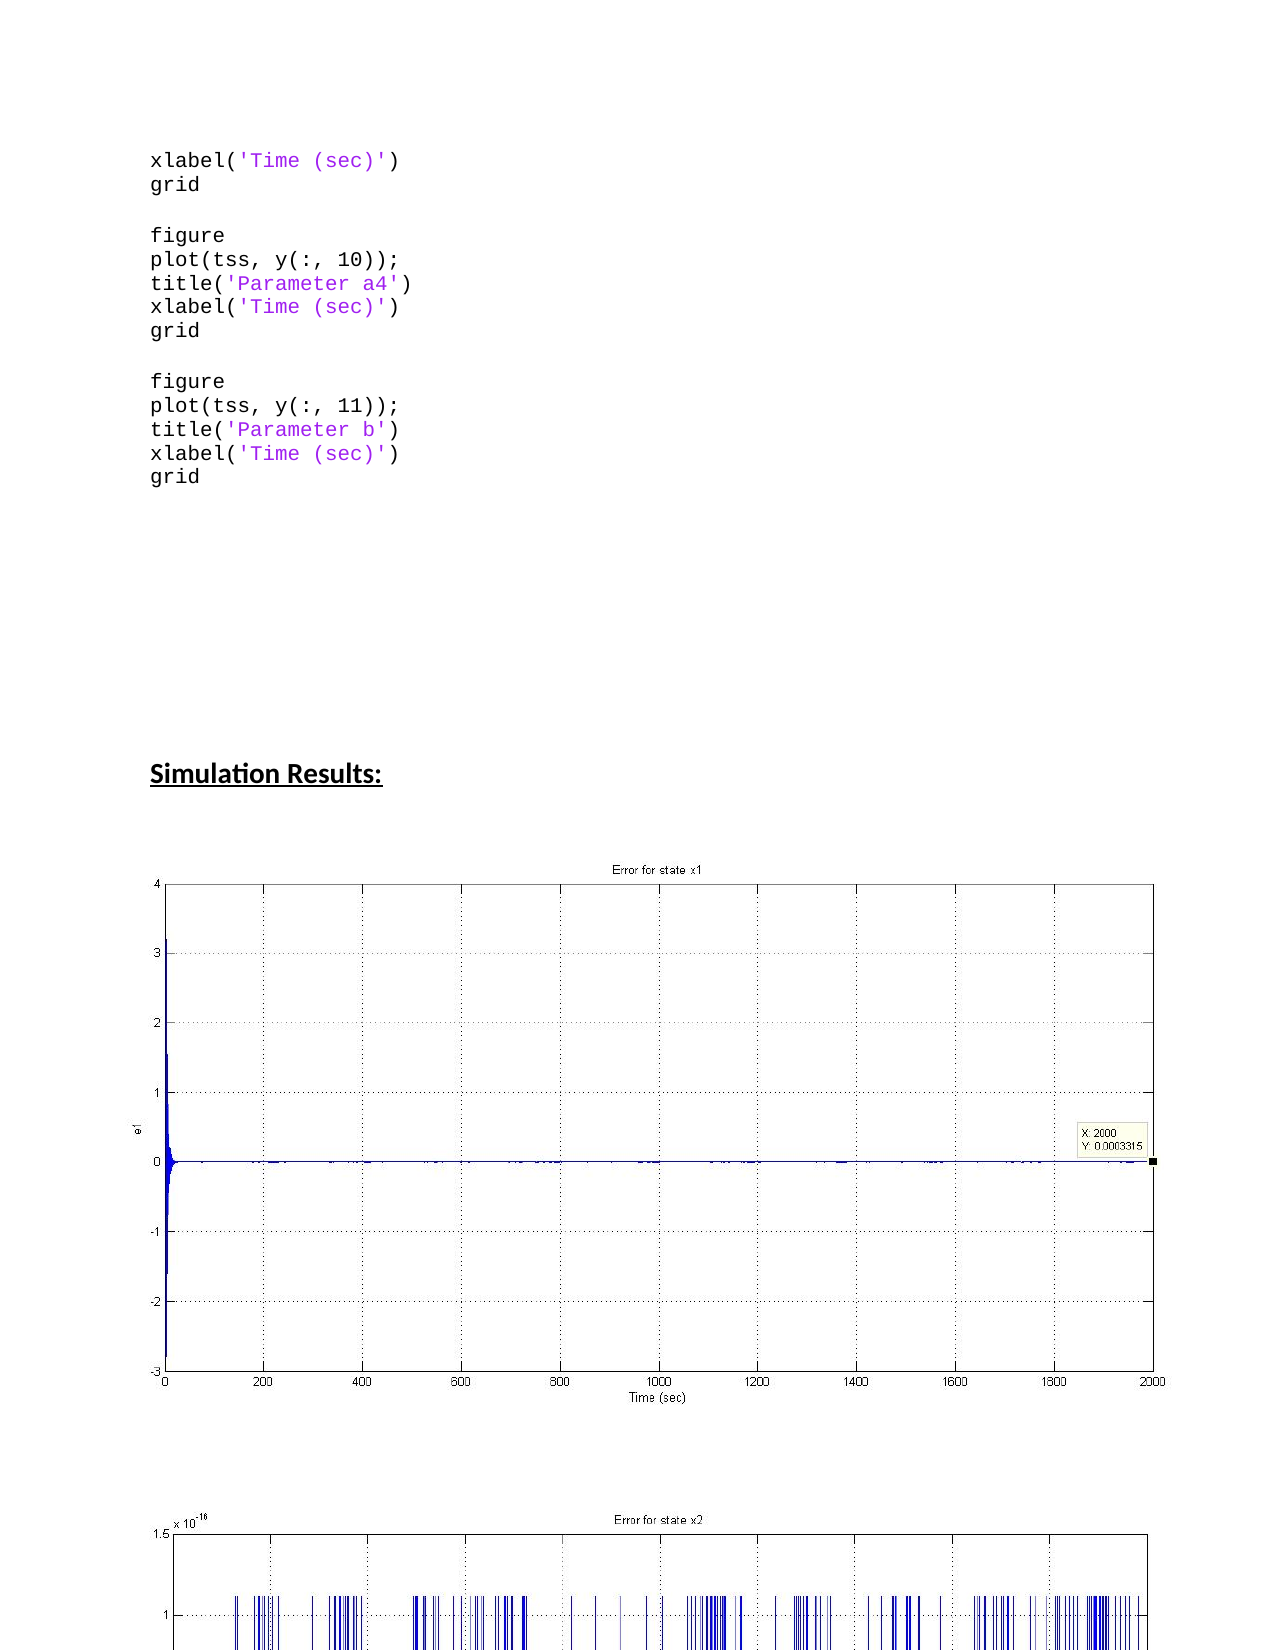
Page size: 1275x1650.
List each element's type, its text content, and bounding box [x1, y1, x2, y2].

text figure [150, 372, 1125, 395]
text plot(tss, y(:, 10)); [150, 249, 1125, 273]
text xlabel('Time (sec)') [150, 442, 1125, 466]
picture [0, 838, 1274, 1437]
text xlabel('Time (sec)') [150, 296, 1125, 320]
text xlabel('Time (sec)') [150, 150, 1125, 174]
picture [9, 1488, 1266, 1650]
text Simulation Results: [150, 755, 1125, 791]
text plot(tss, y(:, 11)); [150, 395, 1125, 419]
text figure [150, 225, 1125, 249]
text grid [150, 174, 1125, 197]
text title('Parameter b') [150, 419, 1125, 442]
text grid [150, 320, 1125, 343]
text title('Parameter a4') [150, 273, 1125, 296]
text grid [150, 466, 1125, 490]
